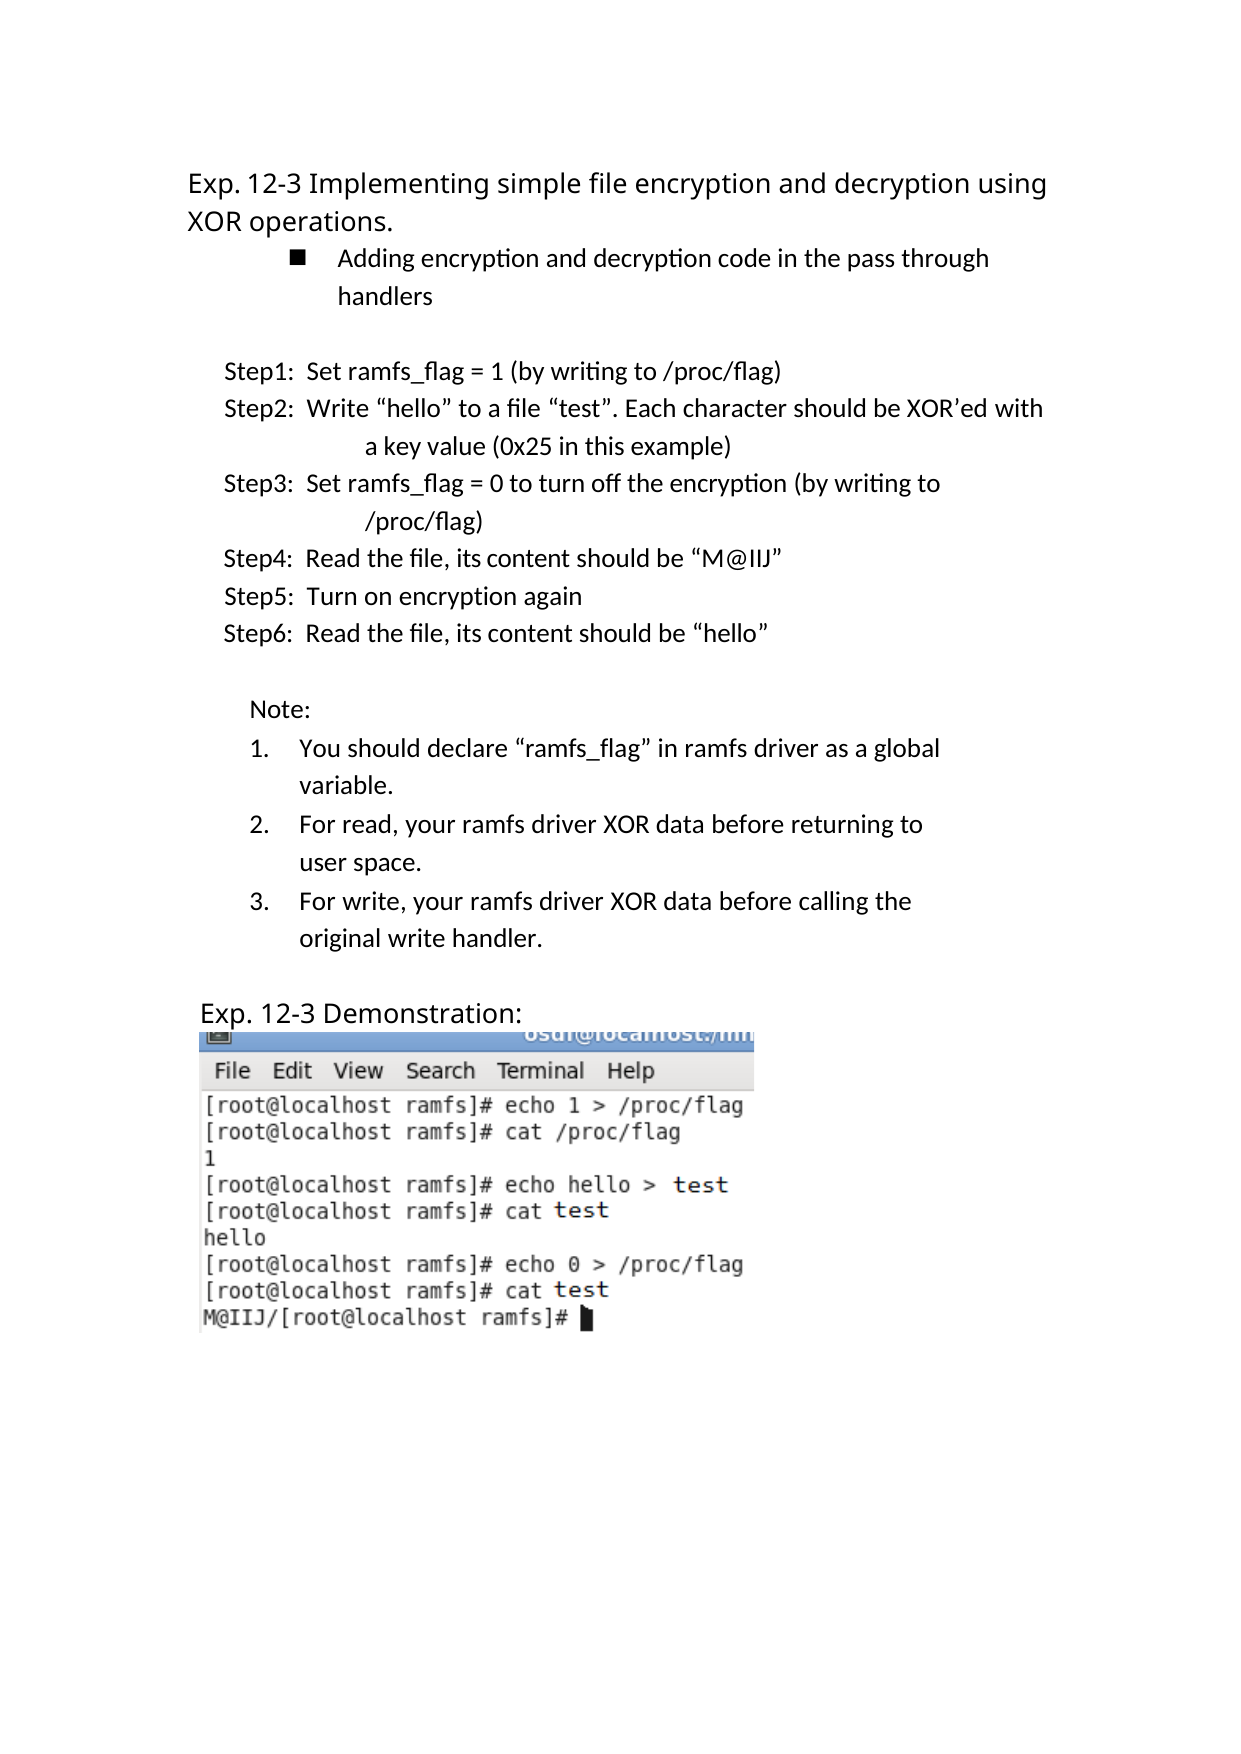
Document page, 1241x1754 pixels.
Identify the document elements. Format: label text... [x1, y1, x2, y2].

list For read, your ramfs driver XOR data before returning to user space. [249, 805, 951, 880]
picture [199, 1032, 755, 1333]
text Step3: Set ramfs_flag = 0 to turn off the encryption (by writing to /proc/flag) [187, 464, 1053, 539]
text Note: [249, 690, 867, 727]
text Step4: Read the file, its content should be “M@IIJ” [187, 539, 1053, 577]
text Step5: Turn on encryption again [187, 577, 1053, 614]
text Step6: Read the file, its content should be “hello” [187, 614, 1053, 652]
list For write, your ramfs driver XOR data before calling the original write handler. [249, 882, 951, 957]
list Adding encryption and decryption code in the pass through handlers [287, 239, 1053, 314]
text Step1: Set ramfs_flag = 1 (by writing to /proc/flag) [187, 352, 1053, 389]
text Exp. 12-3 Implementing simple file encryption and decryption using XOR operations. [187, 164, 1053, 239]
list You should declare “ramfs_flag” in ramfs driver as a global variable. [249, 729, 951, 804]
text Exp. 12-3 Demonstration: [199, 994, 1053, 1032]
text Step2: Write “hello” to a file “test”. Each character should be XOR’ed with a key value (0x25 in this example) [187, 389, 1053, 464]
